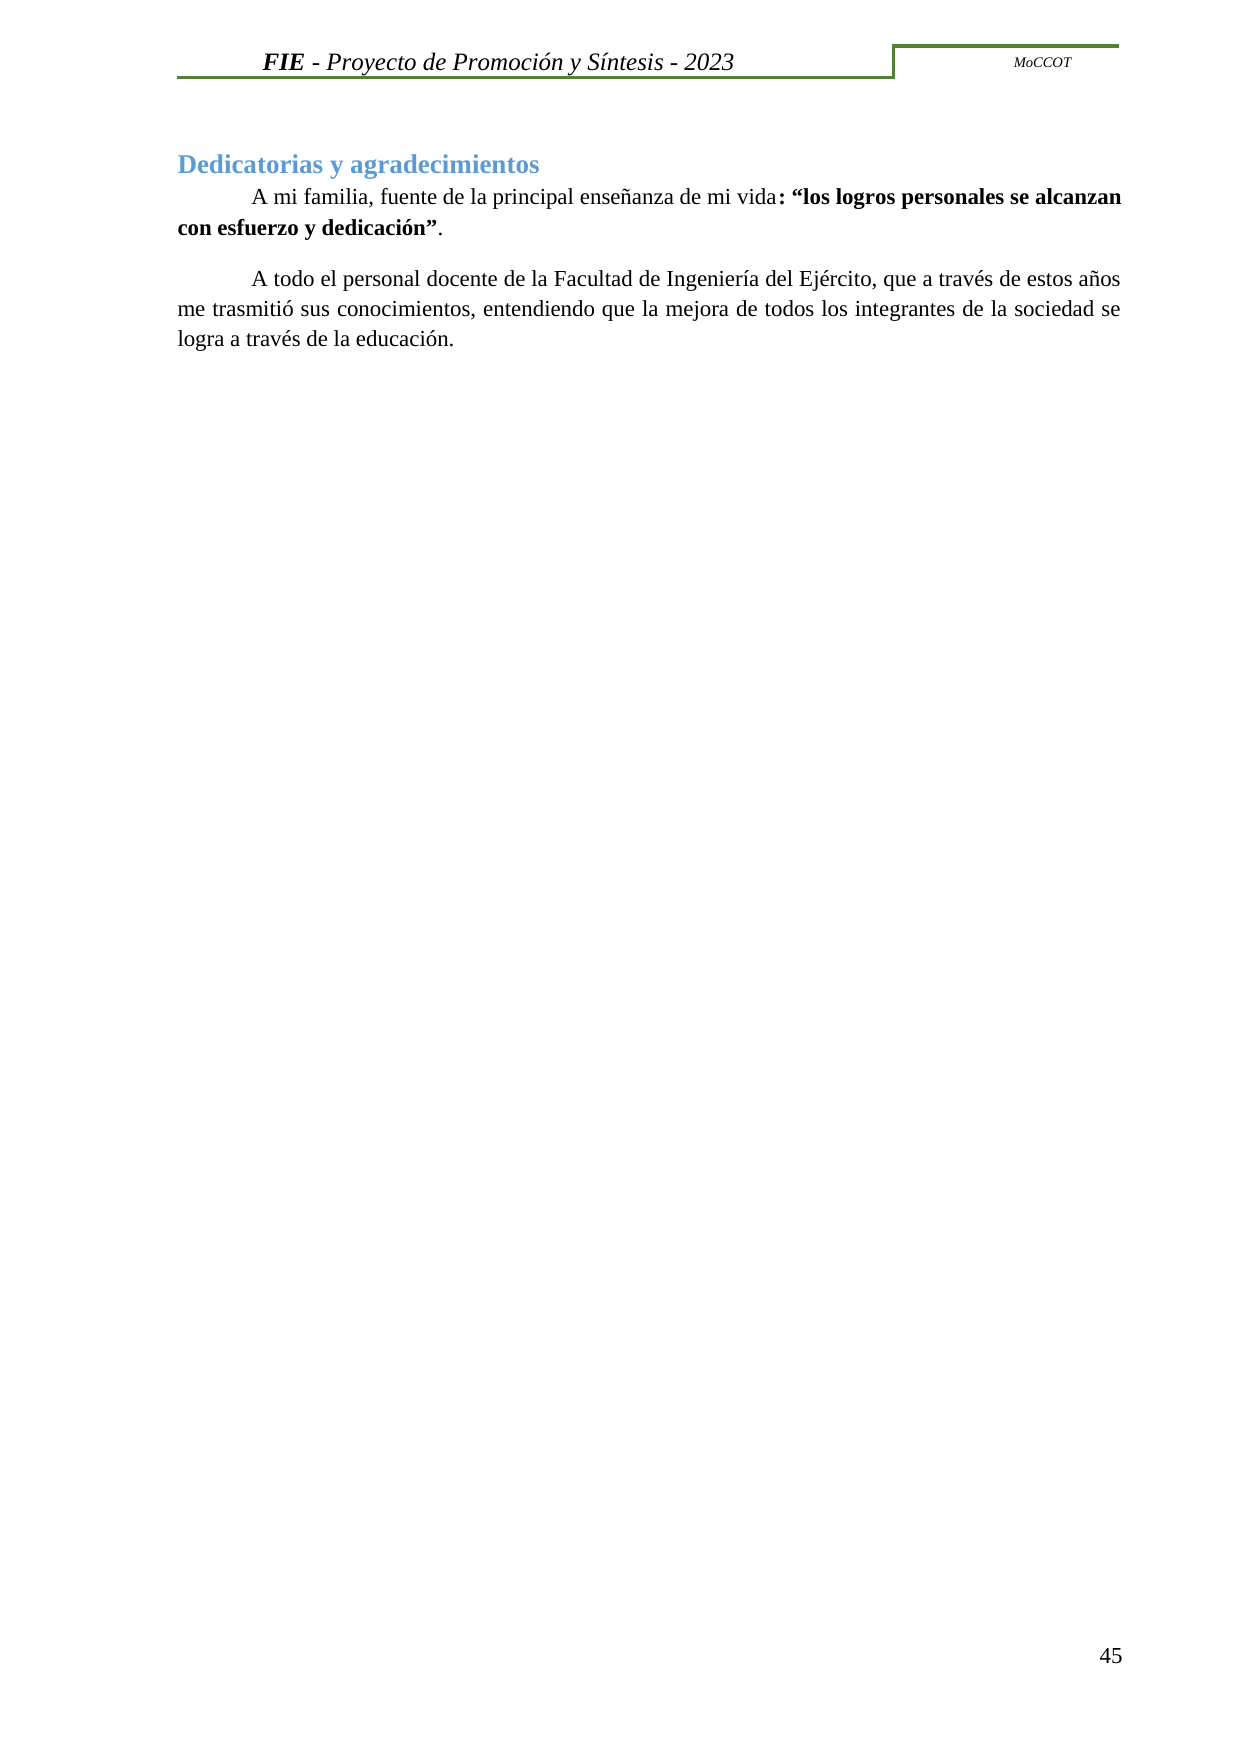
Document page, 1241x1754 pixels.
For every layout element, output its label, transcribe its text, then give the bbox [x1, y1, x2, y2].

text A mi familia, fuente de la principal enseñanza de mi vida: “los logros personales se alcanzan con esfuerzo y dedicación”. [177, 183, 1122, 240]
text A todo el personal docente de la Facultad de Ingeniería del Ejército, que a través de estos años me trasmitió sus conocimientos, entendiendo que la mejora de todos los integrantes de la sociedad se logra a través de la educación. [177, 265, 1122, 351]
subtitle Dedicatorias y agradecimientos [177, 148, 1122, 179]
